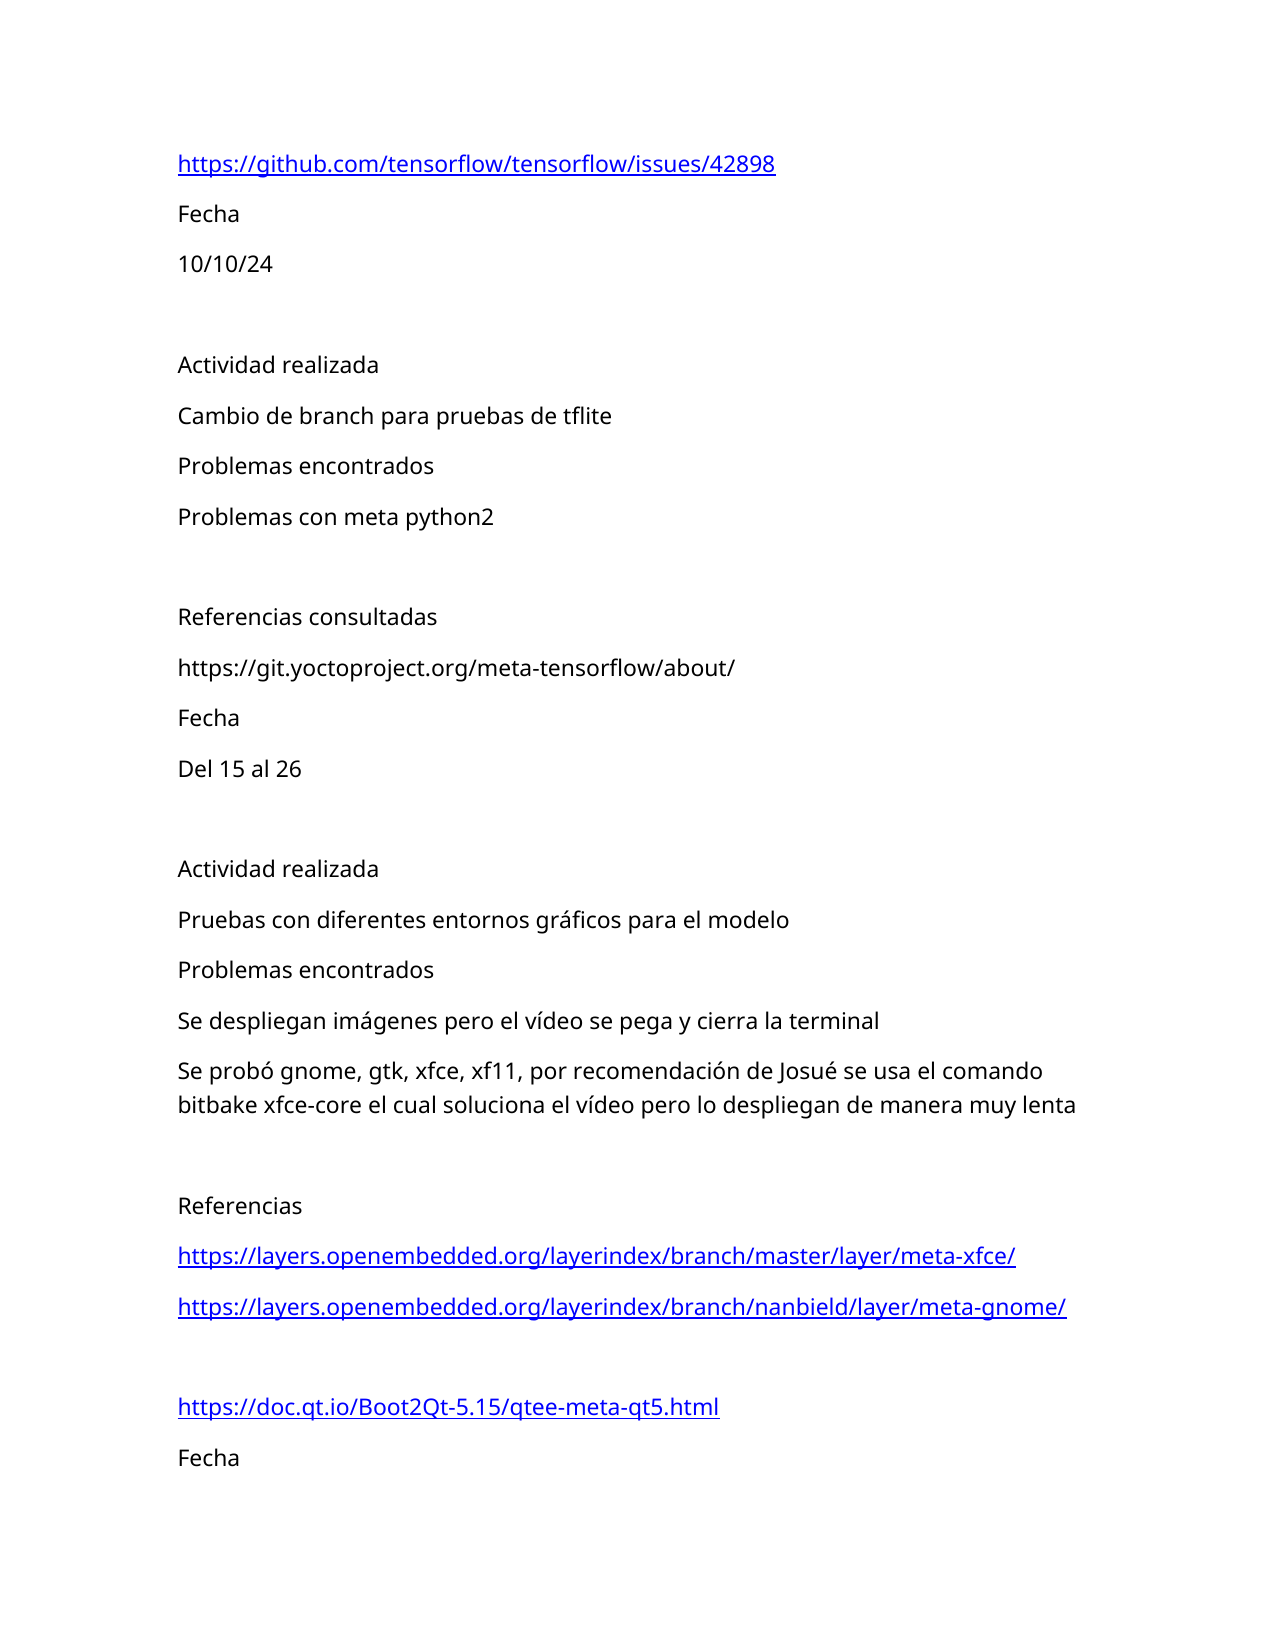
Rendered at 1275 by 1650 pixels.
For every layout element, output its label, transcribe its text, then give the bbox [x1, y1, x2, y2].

text https://layers.openembedded.org/layerindex/branch/master/layer/meta-xfce/ [177, 1240, 1098, 1271]
text Se probó gnome, gtk, xfce, xf11, por recomendación de Josué se usa el comando bitbake xfce-core el cual soluciona el vídeo pero lo despliegan de manera muy lenta [177, 1055, 1098, 1120]
text 10/10/24 [177, 248, 1098, 280]
text Pruebas con diferentes entornos gráficos para el modelo [177, 904, 1098, 935]
text Del 15 al 26 [177, 753, 1098, 784]
text Actividad realizada [177, 853, 1098, 885]
text https://github.com/tensorflow/tensorflow/issues/42898 [177, 148, 1098, 179]
text Problemas con meta python2 [177, 501, 1098, 532]
text https://layers.openembedded.org/layerindex/branch/nanbield/layer/meta-gnome/ [177, 1291, 1098, 1322]
text Se despliegan imágenes pero el vídeo se pega y cierra la terminal [177, 1005, 1098, 1036]
text Cambio de branch para pruebas de tflite [177, 400, 1098, 431]
text Referencias consultadas [177, 601, 1098, 633]
text https://git.yoctoproject.org/meta-tensorflow/about/ [177, 652, 1098, 683]
text Fecha [177, 702, 1098, 733]
text Fecha [177, 198, 1098, 229]
text Fecha [177, 1442, 1098, 1473]
text https://doc.qt.io/Boot2Qt-5.15/qtee-meta-qt5.html [177, 1391, 1098, 1423]
text Referencias [177, 1190, 1098, 1221]
text Actividad realizada [177, 349, 1098, 381]
text Problemas encontrados [177, 954, 1098, 986]
text Problemas encontrados [177, 450, 1098, 481]
